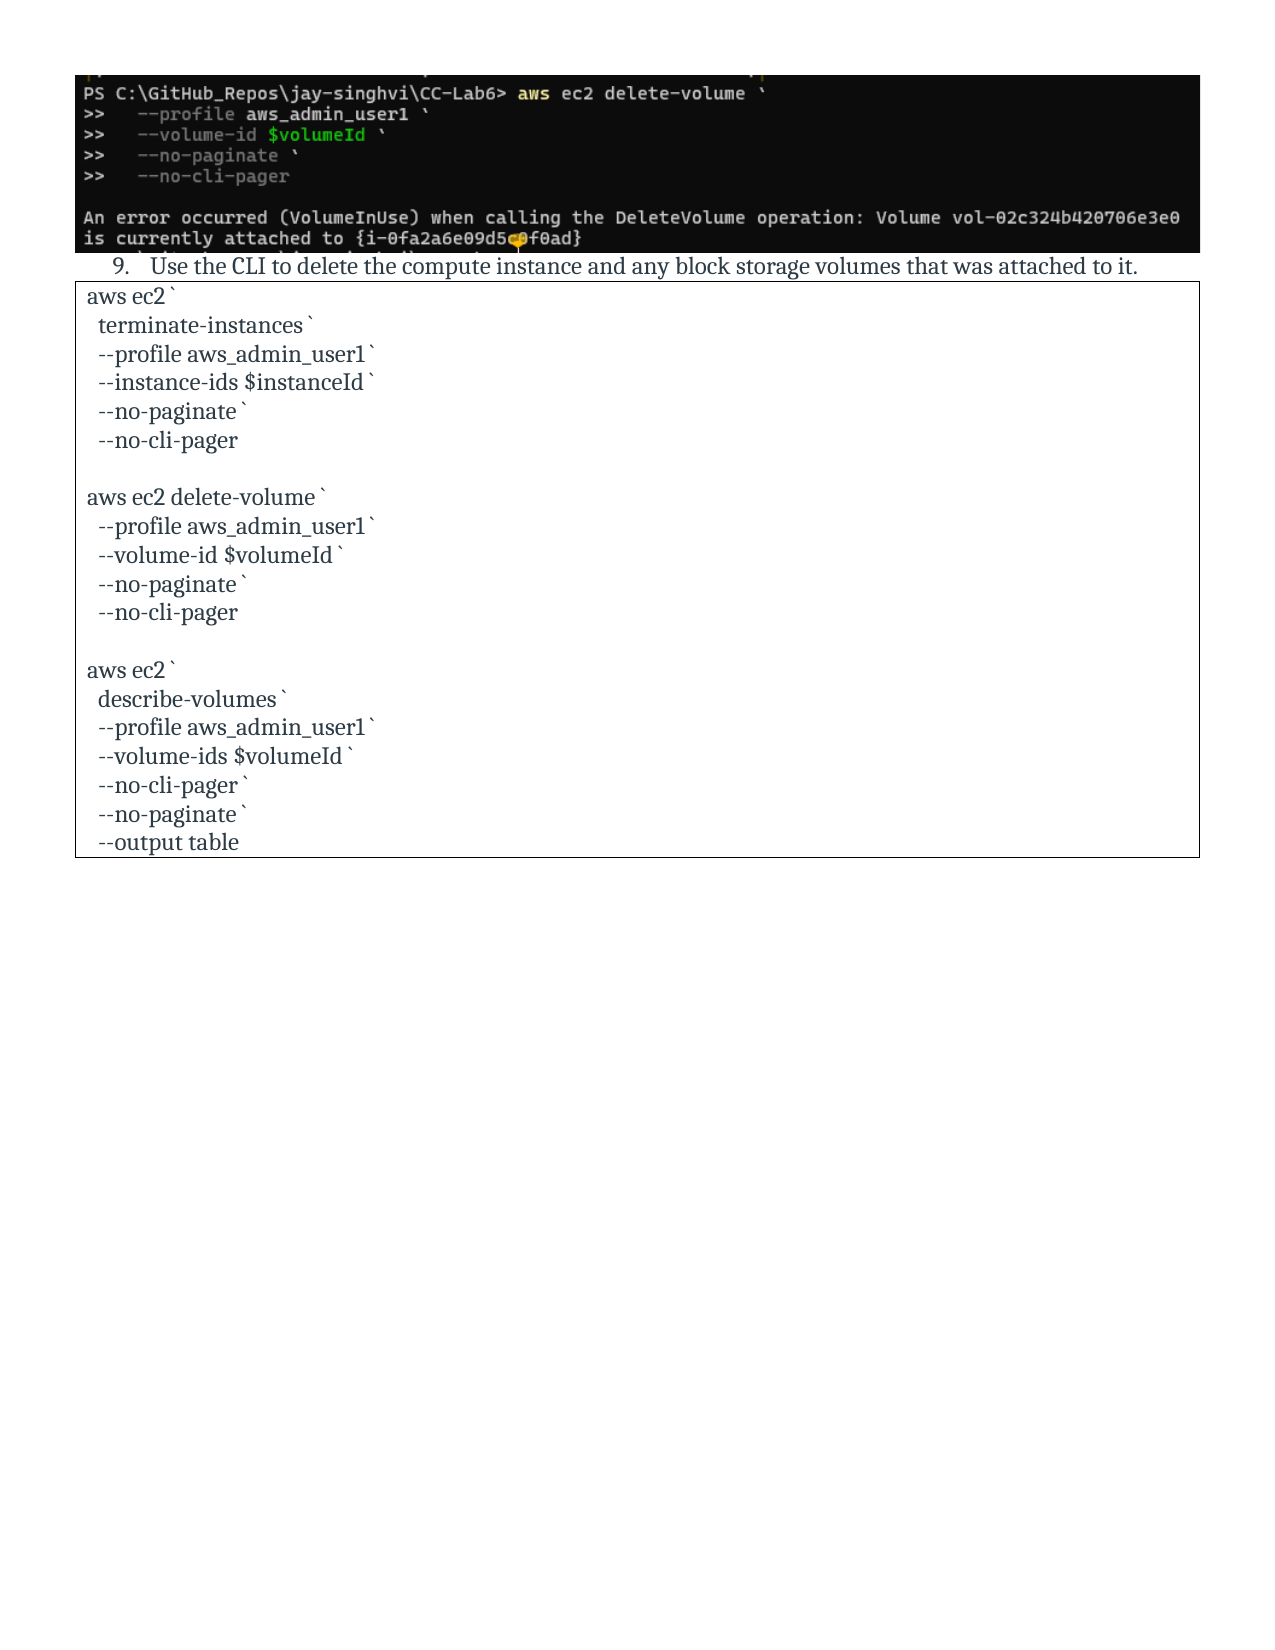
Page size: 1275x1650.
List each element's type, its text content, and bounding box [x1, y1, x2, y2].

list Use the CLI to delete the compute instance and any block storage volumes that was attached to it. [112, 253, 1200, 281]
picture [75, 75, 1200, 253]
table_header aws ec2 ` terminate-instances ` --profile aws_admin_user1 ` --instance-ids $instanceId ` --no-paginate ` --no-cli-pager aws ec2 delete-volume ` --profile aws_admin_user1 ` --volume-id $volumeId ` --no-paginate ` --no-cli-pager aws ec2 ` describe-volumes ` --profile aws_admin_user1 ` --volume-ids $volumeId ` --no-cli-pager ` --no-paginate ` --output table [76, 282, 1199, 857]
